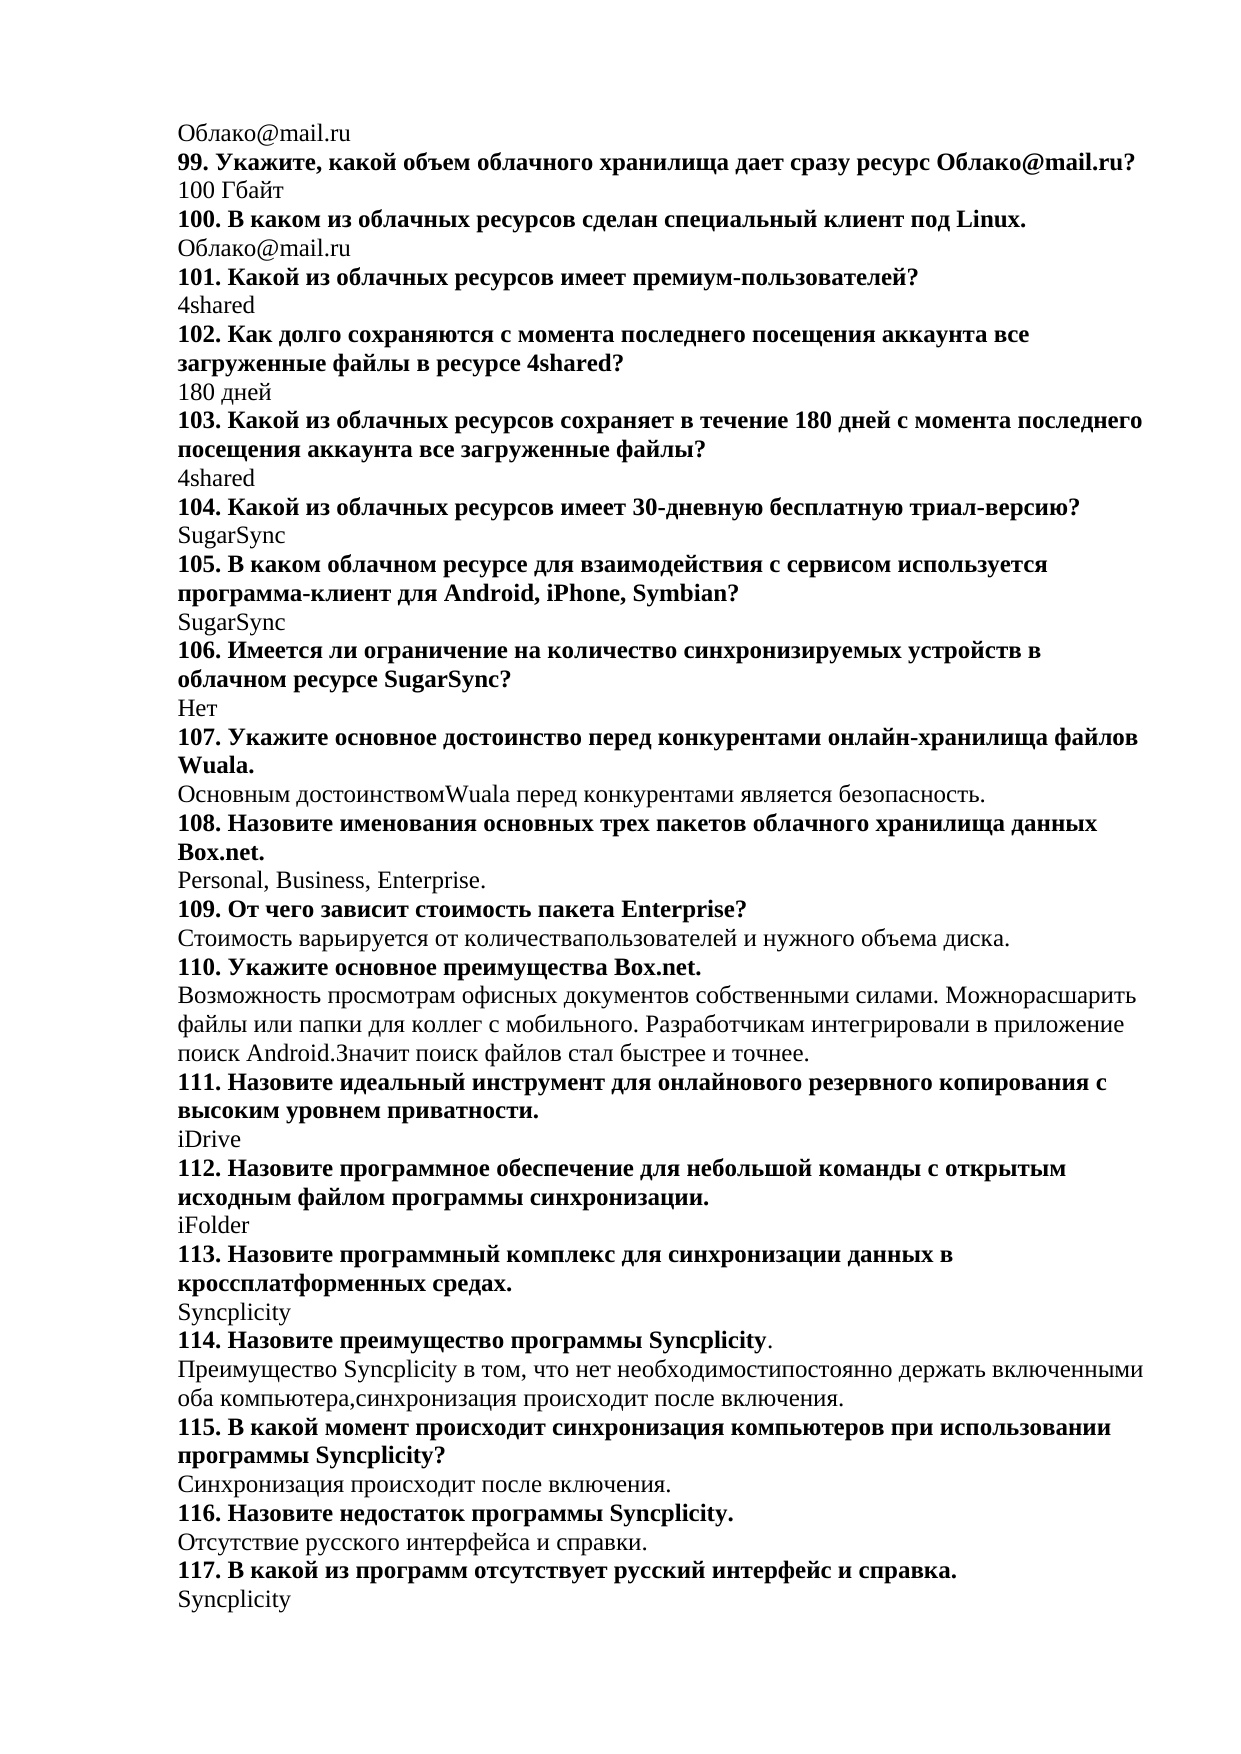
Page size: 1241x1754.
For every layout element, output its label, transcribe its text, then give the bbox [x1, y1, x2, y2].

text 100. В каком из облачных ресурсов сделан специальный клиент под Linux. [177, 204, 1152, 233]
text 116. Назовите недостаток программы Syncplicity. [177, 1498, 1152, 1527]
text 103. Какой из облачных ресурсов сохраняет в течение 180 дней с момента последнего посещения аккаунта все загруженные файлы? [177, 406, 1152, 463]
text 4shared [177, 291, 1152, 319]
text 102. Как долго сохраняются с момента последнего посещения аккаунта все загруженные файлы в ресурсе 4shared? [177, 319, 1152, 377]
text Syncplicity [177, 1584, 1152, 1613]
text 113. Назовите программный комплекс для синхронизации данных в кроссплатформенных средах. [177, 1239, 1152, 1297]
text 107. Укажите основное достоинство перед конкурентами онлайн-хранилища файлов Wuala. [177, 722, 1152, 779]
text 4shared [177, 463, 1152, 492]
text 105. В каком облачном ресурсе для взаимодействия с сервисом используется программа-клиент для Android, iPhone, Symbian? [177, 549, 1152, 607]
text Нет [177, 693, 1152, 722]
text Personal, Business, Enterprise. [177, 866, 1152, 894]
text Syncplicity [177, 1297, 1152, 1326]
text 99. Укажите, какой объем облачного хранилища дает сразу ресурс Облако@mail.ru? [177, 147, 1152, 176]
text 106. Имеется ли ограничение на количество синхронизируемых устройств в облачном ресурсе SugarSync? [177, 636, 1152, 693]
text Облако@mail.ru [177, 233, 1152, 262]
text 110. Укажите основное преимущества Box.net. [177, 952, 1152, 981]
text 100 Гбайт [177, 176, 1152, 204]
text 101. Какой из облачных ресурсов имеет премиум-пользователей? [177, 262, 1152, 291]
text Основным достоинствомWuala перед конкурентами является безопасность. [177, 779, 1152, 808]
text Отсутствие русского интерфейса и справки. [177, 1527, 1152, 1556]
text 180 дней [177, 377, 1152, 406]
text 109. От чего зависит стоимость пакета Enterprise? [177, 894, 1152, 923]
text 112. Назовите программное обеспечение для небольшой команды с открытым исходным файлом программы синхронизации. [177, 1153, 1152, 1211]
text 111. Назовите идеальный инструмент для онлайнового резервного копирования с высоким уровнем приватности. [177, 1067, 1152, 1124]
text 117. В какой из программ отсутствует русский интерфейс и справка. [177, 1556, 1152, 1584]
text 108. Назовите именования основных трех пакетов облачного хранилища данных Box.net. [177, 808, 1152, 866]
text Синхронизация происходит после включения. [177, 1469, 1152, 1498]
text iDrive [177, 1124, 1152, 1153]
text 104. Какой из облачных ресурсов имеет 30-дневную бесплатную триал-версию? [177, 492, 1152, 521]
text 114. Назовите преимущество программы Syncplicity. [177, 1326, 1152, 1354]
text Стоимость варьируется от количествапользователей и нужного объема диска. [177, 923, 1152, 952]
text SugarSync [177, 607, 1152, 636]
text 115. В какой момент происходит синхронизация компьютеров при использовании программы Syncplicity? [177, 1412, 1152, 1469]
text iFolder [177, 1211, 1152, 1239]
text Возможность просмотрам офисных документов собственными силами. Можнорасшарить файлы или папки для коллег с мобильного. Разработчикам интегрировали в приложение поиск Android.Значит поиск файлов стал быстрее и точнее. [177, 981, 1152, 1067]
text Облако@mail.ru [177, 118, 1152, 147]
text SugarSync [177, 521, 1152, 549]
text Преимущество Syncplicity в том, что нет необходимостипостоянно держать включенными оба компьютера,синхронизация происходит после включения. [177, 1354, 1152, 1412]
